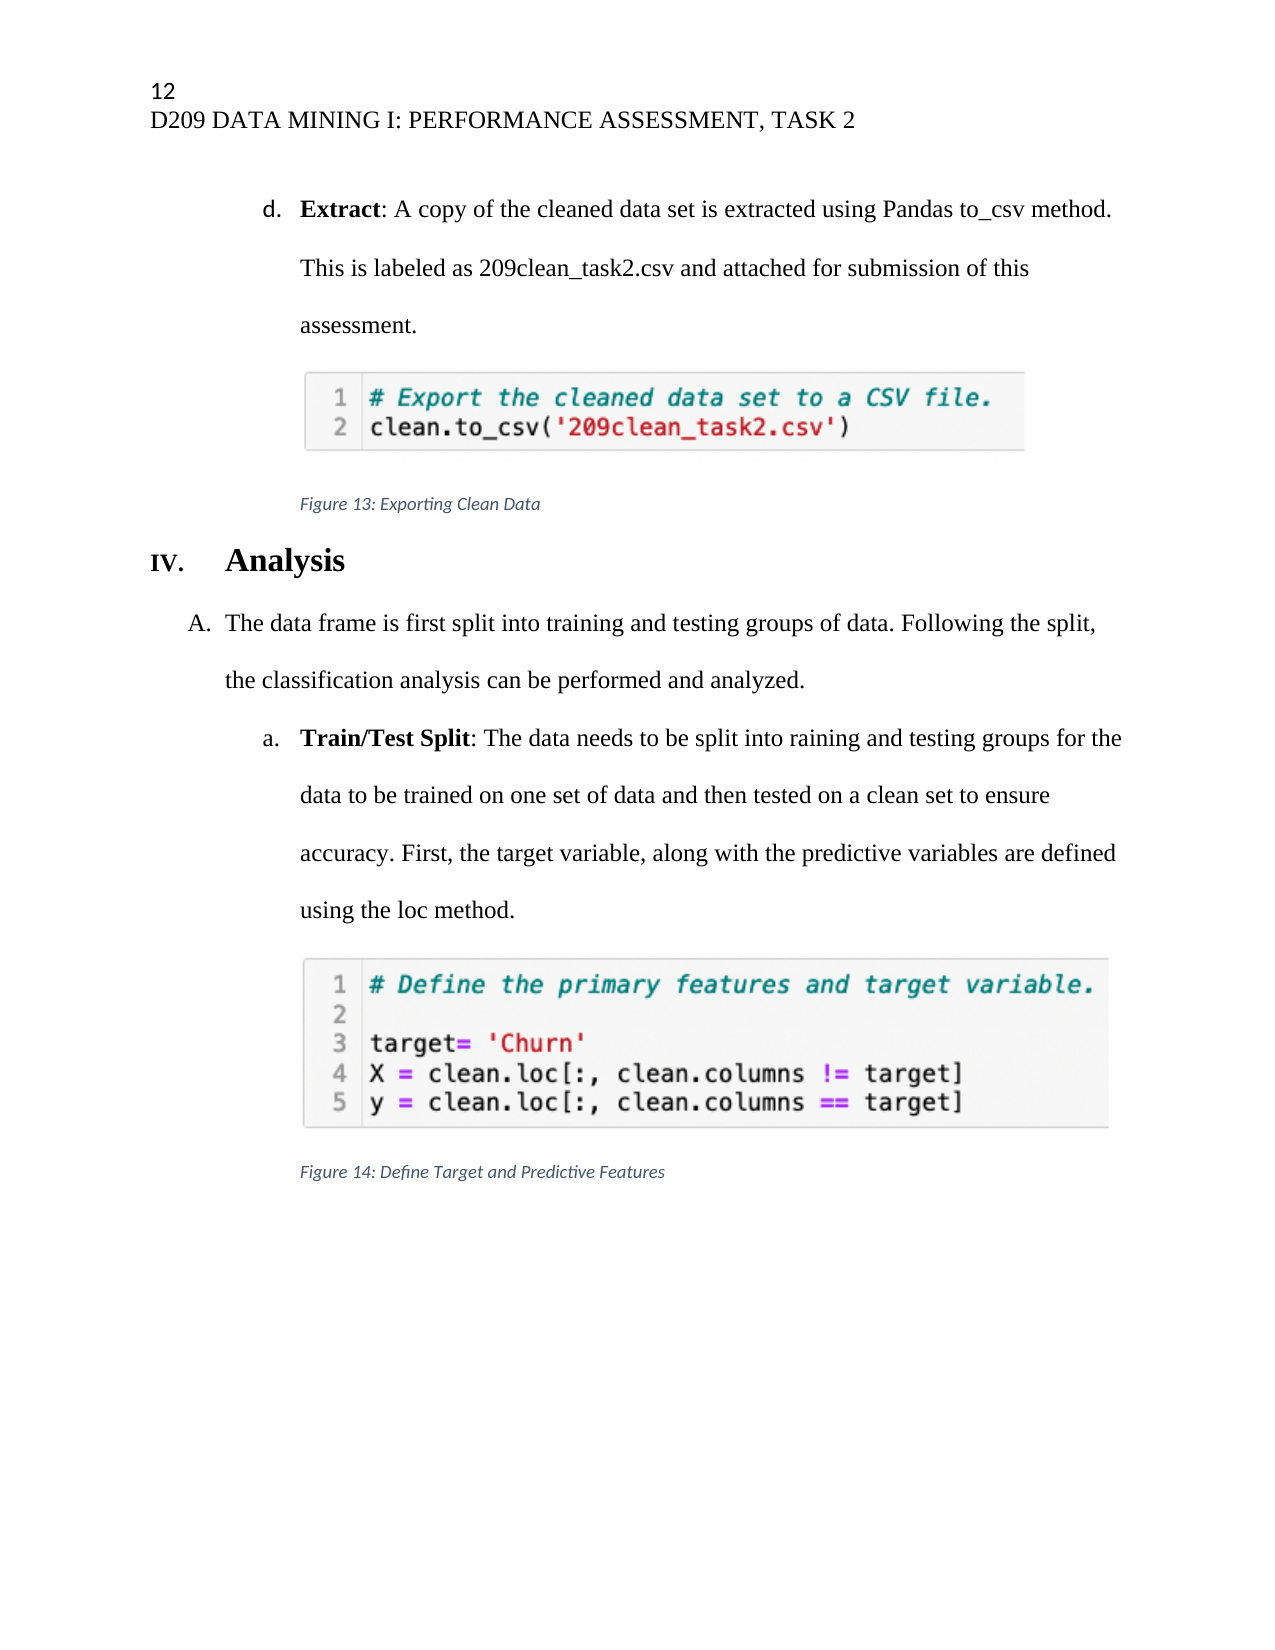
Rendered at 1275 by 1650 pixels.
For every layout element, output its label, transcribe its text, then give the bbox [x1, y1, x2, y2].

text Figure 14: Define Target and Predictive Features [300, 1160, 1125, 1183]
subtitle Analysis [150, 541, 1125, 579]
picture [300, 952, 1109, 1130]
list Train/Test Split: The data needs to be split into raining and testing groups for the data to be trained on one set of data and then tested on a clean set to ensure accuracy. First, the target variable, along with the predictive variables are defined using the loc method. [262, 723, 1125, 924]
text Figure 13: Exporting Clean Data [300, 493, 1125, 516]
picture [300, 369, 1025, 462]
list The data frame is first split into training and testing groups of data. Following the split, the classification analysis can be performed and analyzed. [187, 608, 1125, 694]
